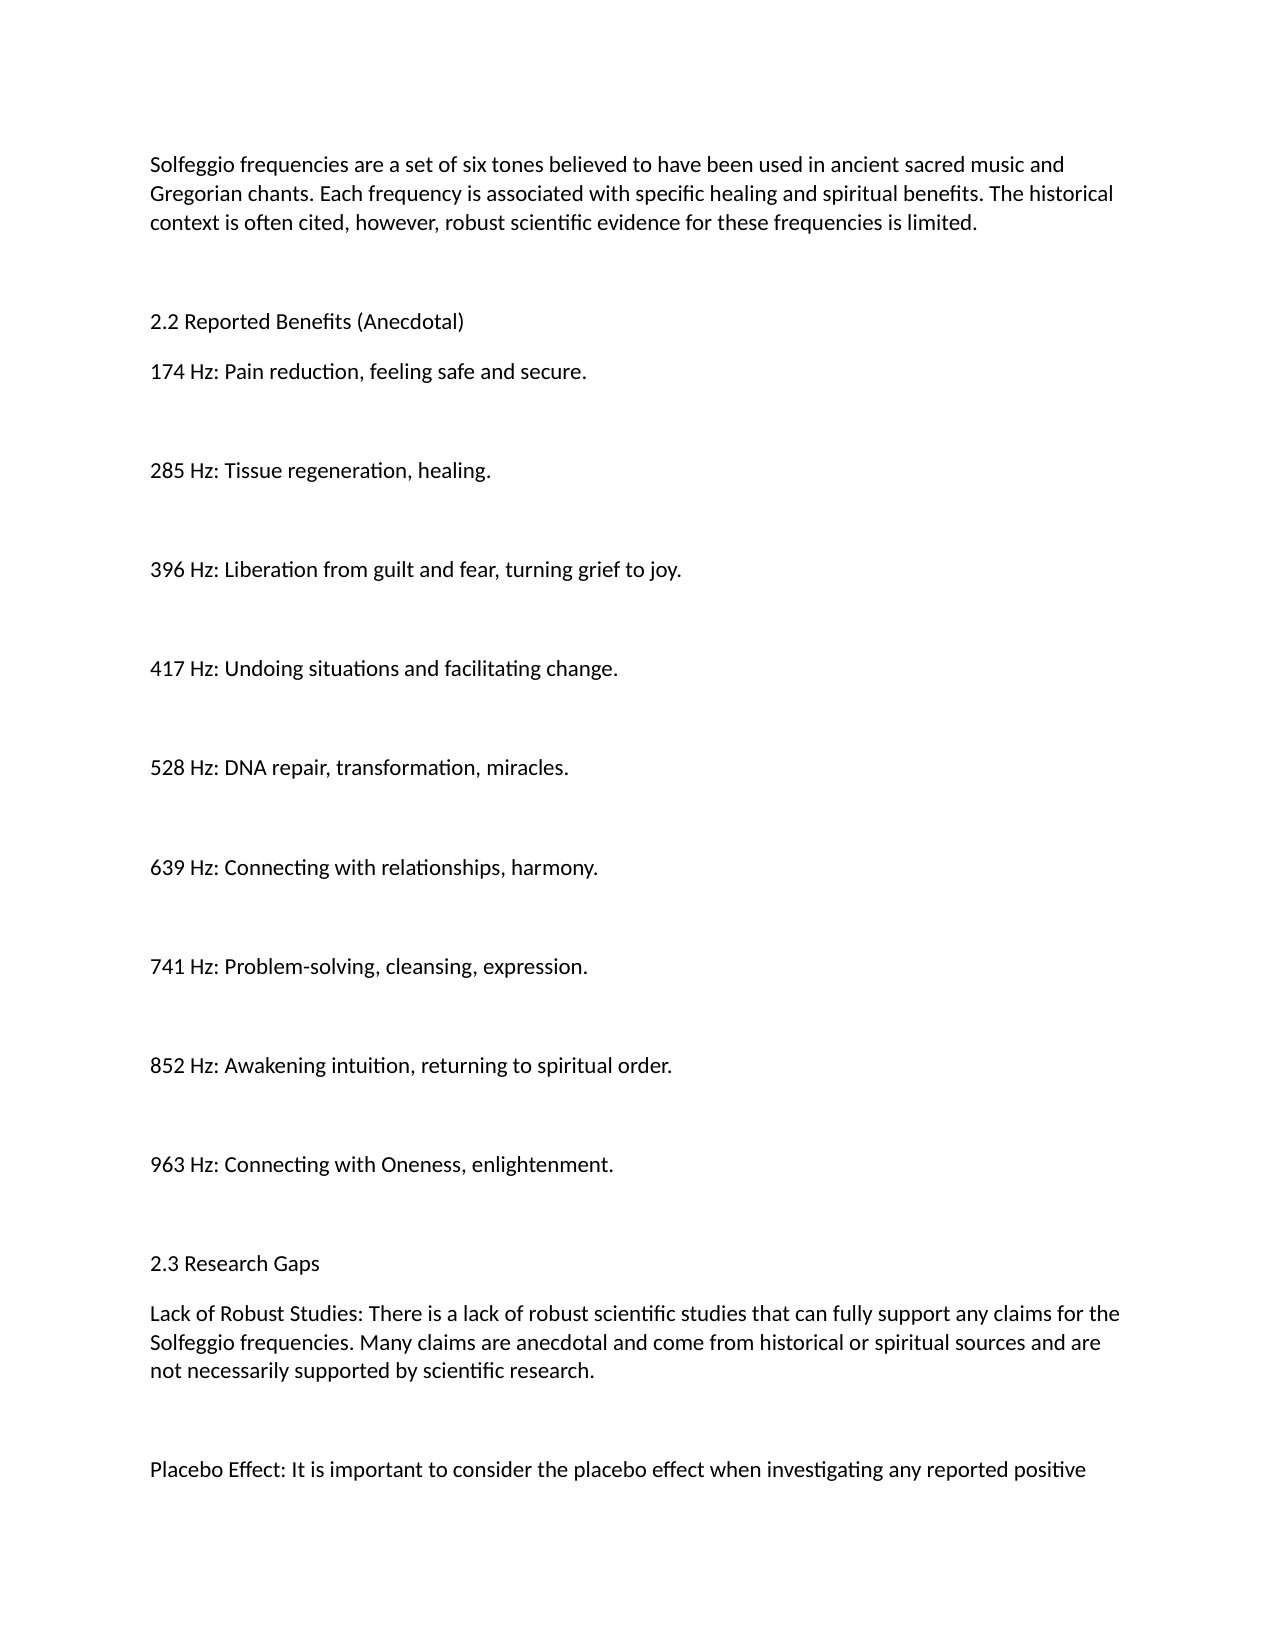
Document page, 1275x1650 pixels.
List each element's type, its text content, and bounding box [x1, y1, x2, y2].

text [150, 1455, 1125, 1484]
text 528 Hz: DNA repair, transformation, miracles. [150, 753, 1125, 782]
text 2.3 Research Gaps [150, 1249, 1125, 1277]
text Lack of Robust Studies: There is a lack of robust scientific studies that can fully support any claims for the Solfeggio frequencies. Many claims are anecdotal and come from historical or spiritual sources and are not necessarily supported by scientific research. [150, 1298, 1125, 1384]
text 639 Hz: Connecting with relationships, harmony. [150, 852, 1125, 881]
text 285 Hz: Tissue regeneration, healing. [150, 455, 1125, 484]
text 417 Hz: Undoing situations and facilitating change. [150, 654, 1125, 682]
text 2.2 Reported Benefits (Anecdotal) [150, 307, 1125, 335]
text 963 Hz: Connecting with Oneness, enlightenment. [150, 1149, 1125, 1178]
text 174 Hz: Pain reduction, feeling safe and secure. [150, 356, 1125, 385]
text 396 Hz: Liberation from guilt and fear, turning grief to joy. [150, 554, 1125, 583]
text 741 Hz: Problem-solving, cleansing, expression. [150, 951, 1125, 980]
text Solfeggio frequencies are a set of six tones believed to have been used in ancient sacred music and Gregorian chants. Each frequency is associated with specific healing and spiritual benefits. The historical context is often cited, however, robust scientific evidence for these frequencies is limited. [150, 150, 1125, 236]
text 852 Hz: Awakening intuition, returning to spiritual order. [150, 1050, 1125, 1079]
